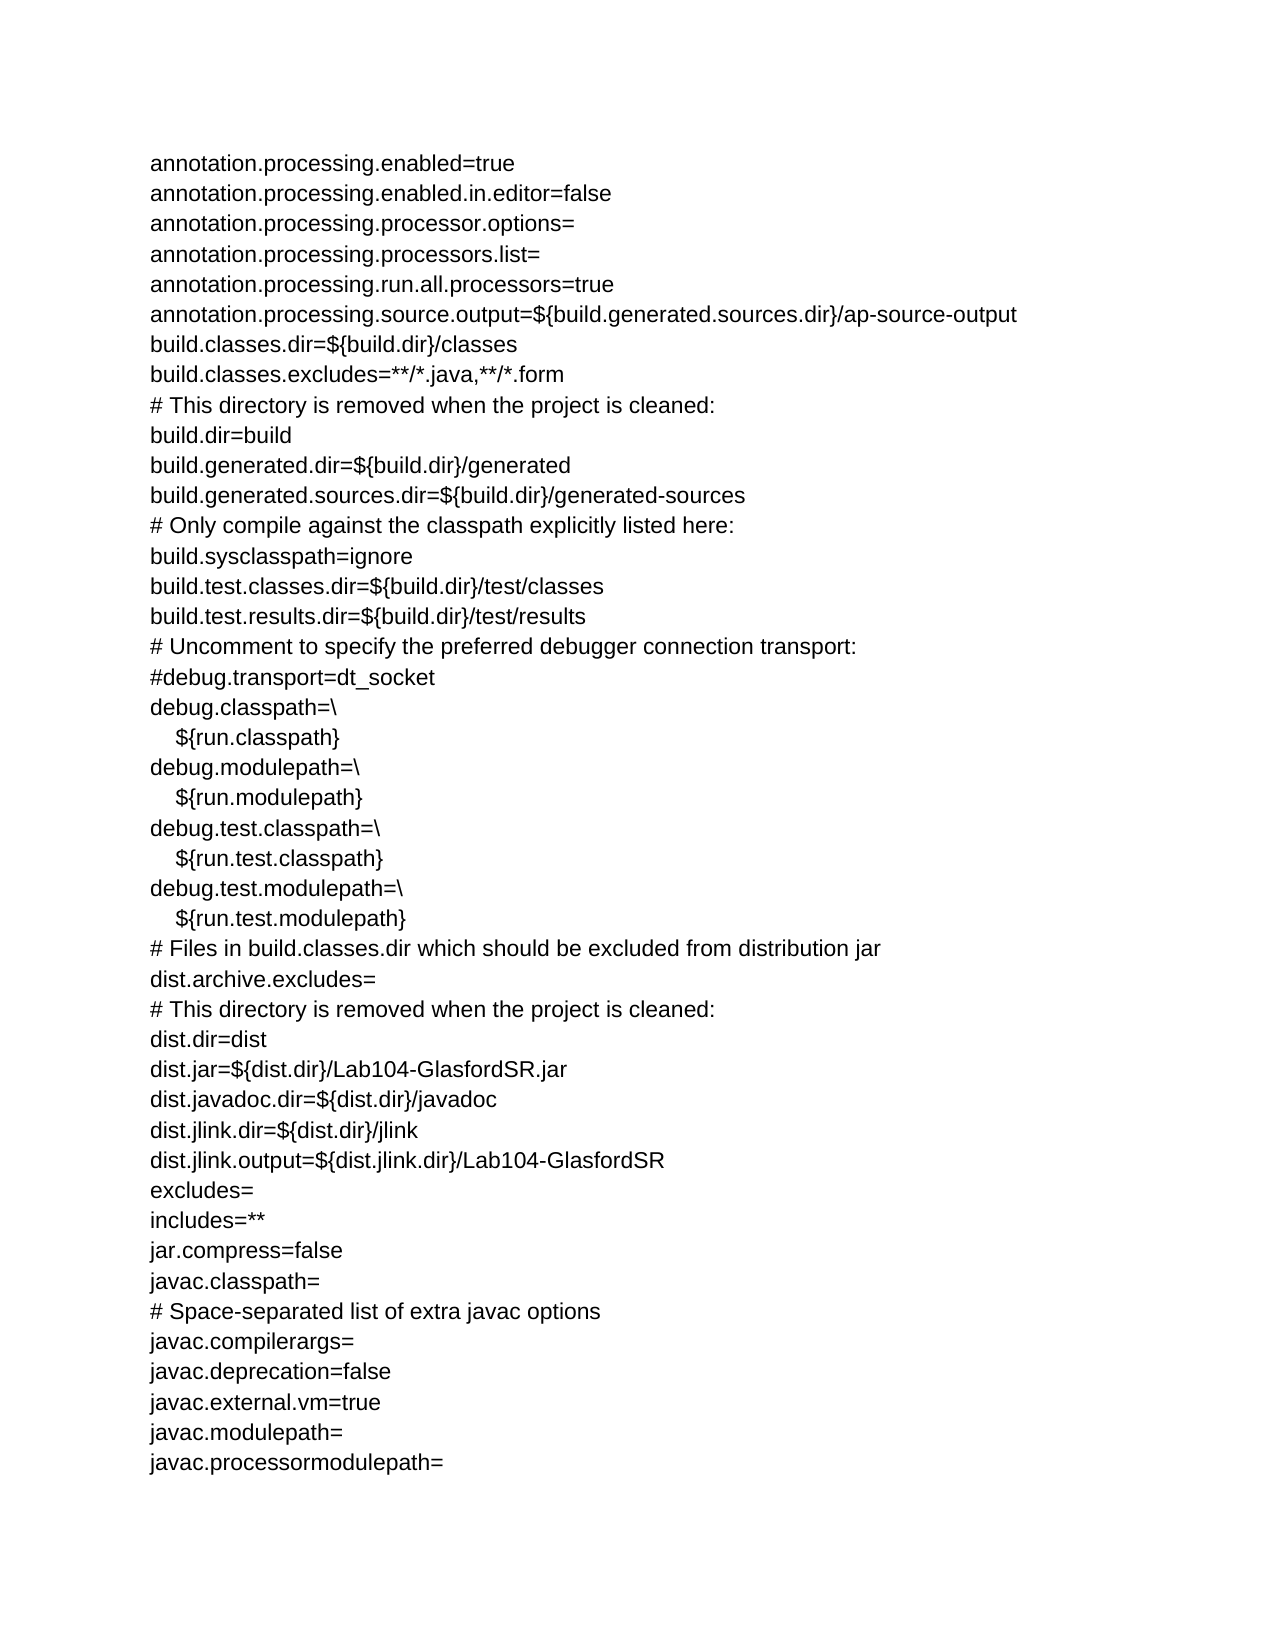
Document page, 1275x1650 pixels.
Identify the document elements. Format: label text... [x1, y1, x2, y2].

text javac.modulepath= [150, 1419, 1125, 1445]
text javac.external.vm=true [150, 1388, 1125, 1415]
text dist.jlink.dir=${dist.dir}/jlink [150, 1117, 1125, 1143]
text dist.jlink.output=${dist.jlink.dir}/Lab104-GlasfordSR [150, 1147, 1125, 1173]
text dist.javadoc.dir=${dist.dir}/javadoc [150, 1086, 1125, 1113]
text annotation.processing.processor.options= [150, 210, 1125, 237]
text build.dir=build [150, 422, 1125, 448]
text build.generated.dir=${build.dir}/generated [150, 452, 1125, 478]
text annotation.processing.run.all.processors=true [150, 271, 1125, 297]
text annotation.processing.enabled=true [150, 150, 1125, 176]
text build.test.classes.dir=${build.dir}/test/classes [150, 573, 1125, 599]
text dist.jar=${dist.dir}/Lab104-GlasfordSR.jar [150, 1056, 1125, 1083]
text annotation.processing.processors.list= [150, 241, 1125, 267]
text # Uncomment to specify the preferred debugger connection transport: [150, 633, 1125, 660]
text # This directory is removed when the project is cleaned: [150, 392, 1125, 418]
text debug.modulepath=\ [150, 754, 1125, 781]
text debug.classpath=\ [150, 694, 1125, 720]
text ${run.test.classpath} [150, 845, 1125, 871]
text # Space-separated list of extra javac options [150, 1298, 1125, 1324]
text debug.test.modulepath=\ [150, 875, 1125, 901]
text #debug.transport=dt_socket [150, 663, 1125, 690]
text build.classes.dir=${build.dir}/classes [150, 331, 1125, 358]
text jar.compress=false [150, 1237, 1125, 1264]
text dist.dir=dist [150, 1026, 1125, 1052]
text javac.classpath= [150, 1268, 1125, 1294]
text javac.deprecation=false [150, 1358, 1125, 1385]
text excludes= [150, 1177, 1125, 1203]
text includes=** [150, 1207, 1125, 1234]
text build.classes.excludes=**/*.java,**/*.form [150, 361, 1125, 388]
text annotation.processing.enabled.in.editor=false [150, 180, 1125, 207]
text # Files in build.classes.dir which should be excluded from distribution jar [150, 935, 1125, 962]
text build.generated.sources.dir=${build.dir}/generated-sources [150, 482, 1125, 509]
text ${run.modulepath} [150, 784, 1125, 811]
text javac.compilerargs= [150, 1328, 1125, 1354]
text build.test.results.dir=${build.dir}/test/results [150, 603, 1125, 629]
text ${run.classpath} [150, 724, 1125, 750]
text ${run.test.modulepath} [150, 905, 1125, 932]
text dist.archive.excludes= [150, 966, 1125, 992]
text # Only compile against the classpath explicitly listed here: [150, 512, 1125, 539]
text build.sysclasspath=ignore [150, 543, 1125, 569]
text debug.test.classpath=\ [150, 814, 1125, 841]
text annotation.processing.source.output=${build.generated.sources.dir}/ap-source-output [150, 301, 1125, 327]
text # This directory is removed when the project is cleaned: [150, 996, 1125, 1022]
text javac.processormodulepath= [150, 1449, 1125, 1475]
